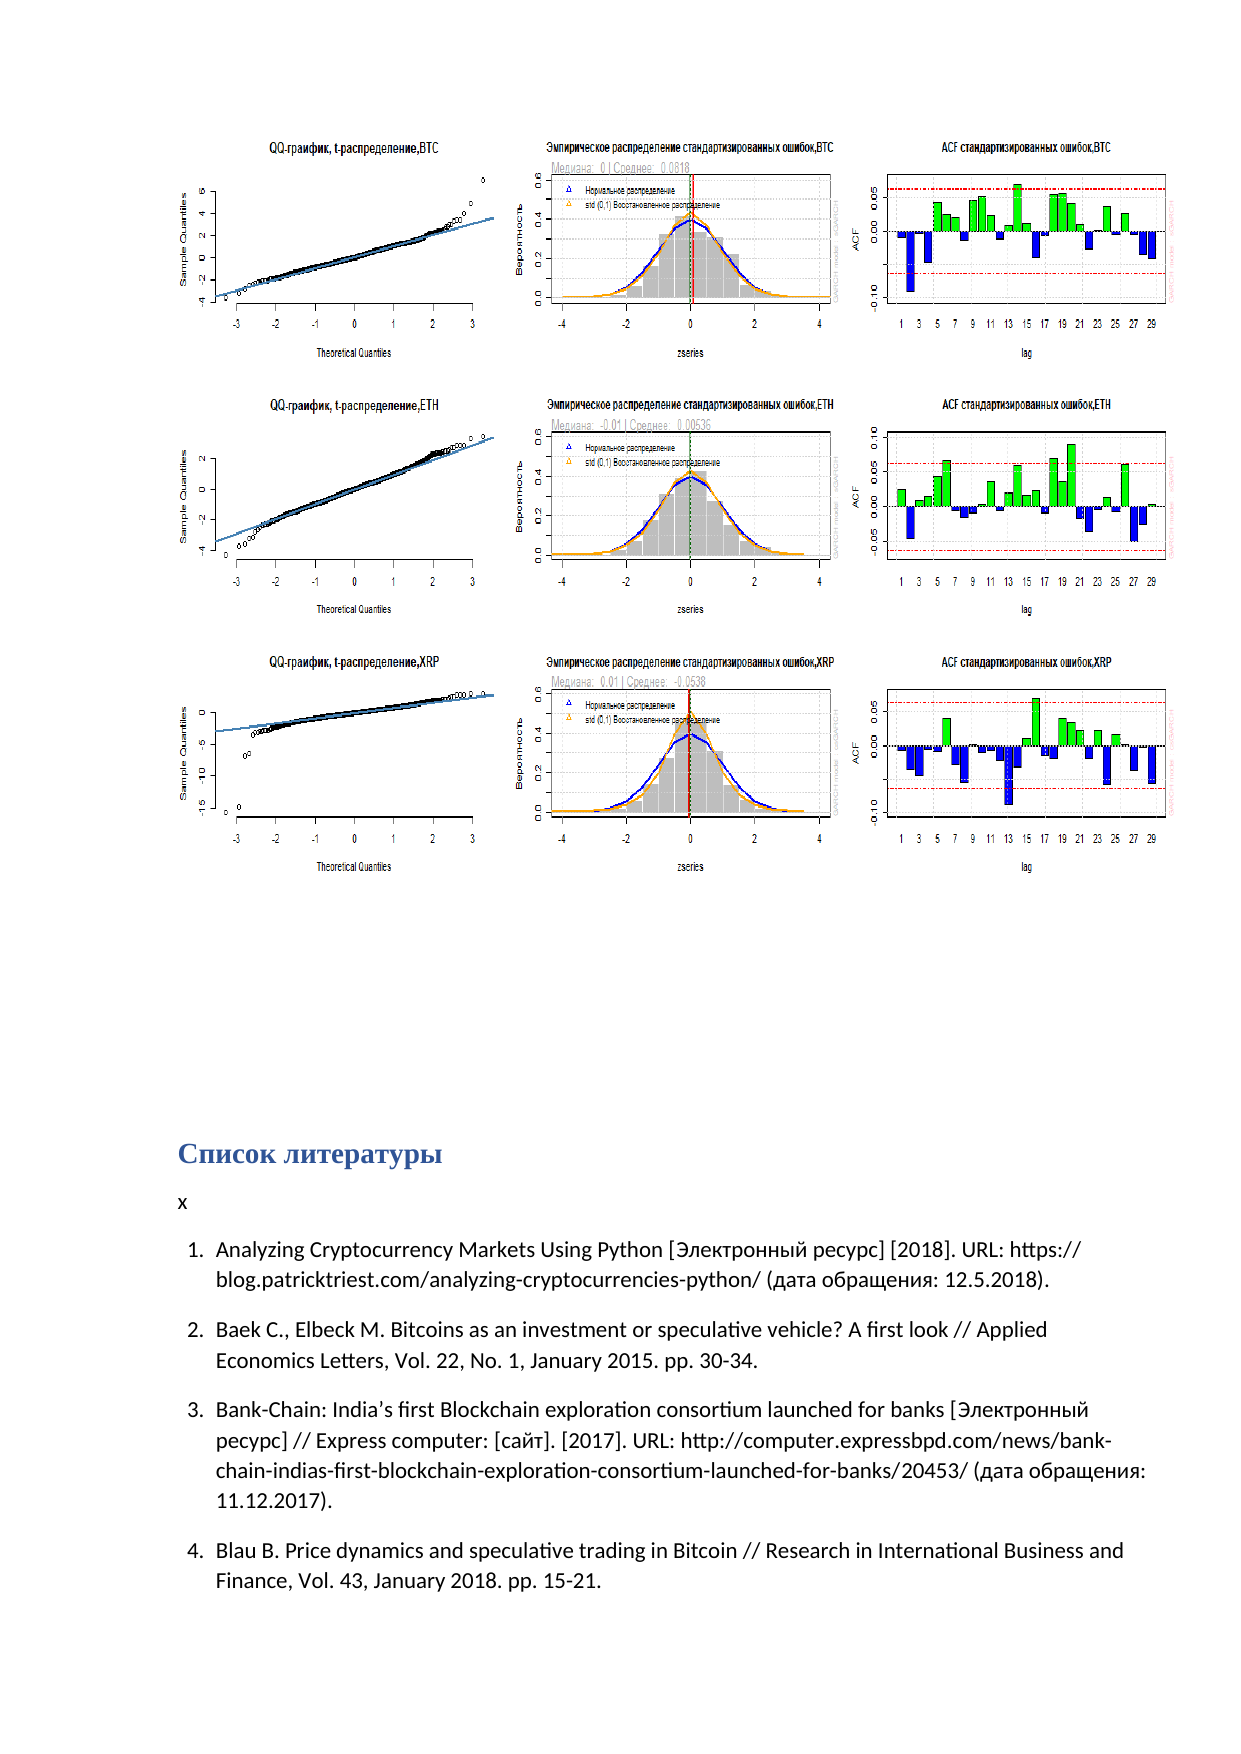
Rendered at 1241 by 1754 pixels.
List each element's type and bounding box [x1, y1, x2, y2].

picture [177, 118, 1185, 889]
